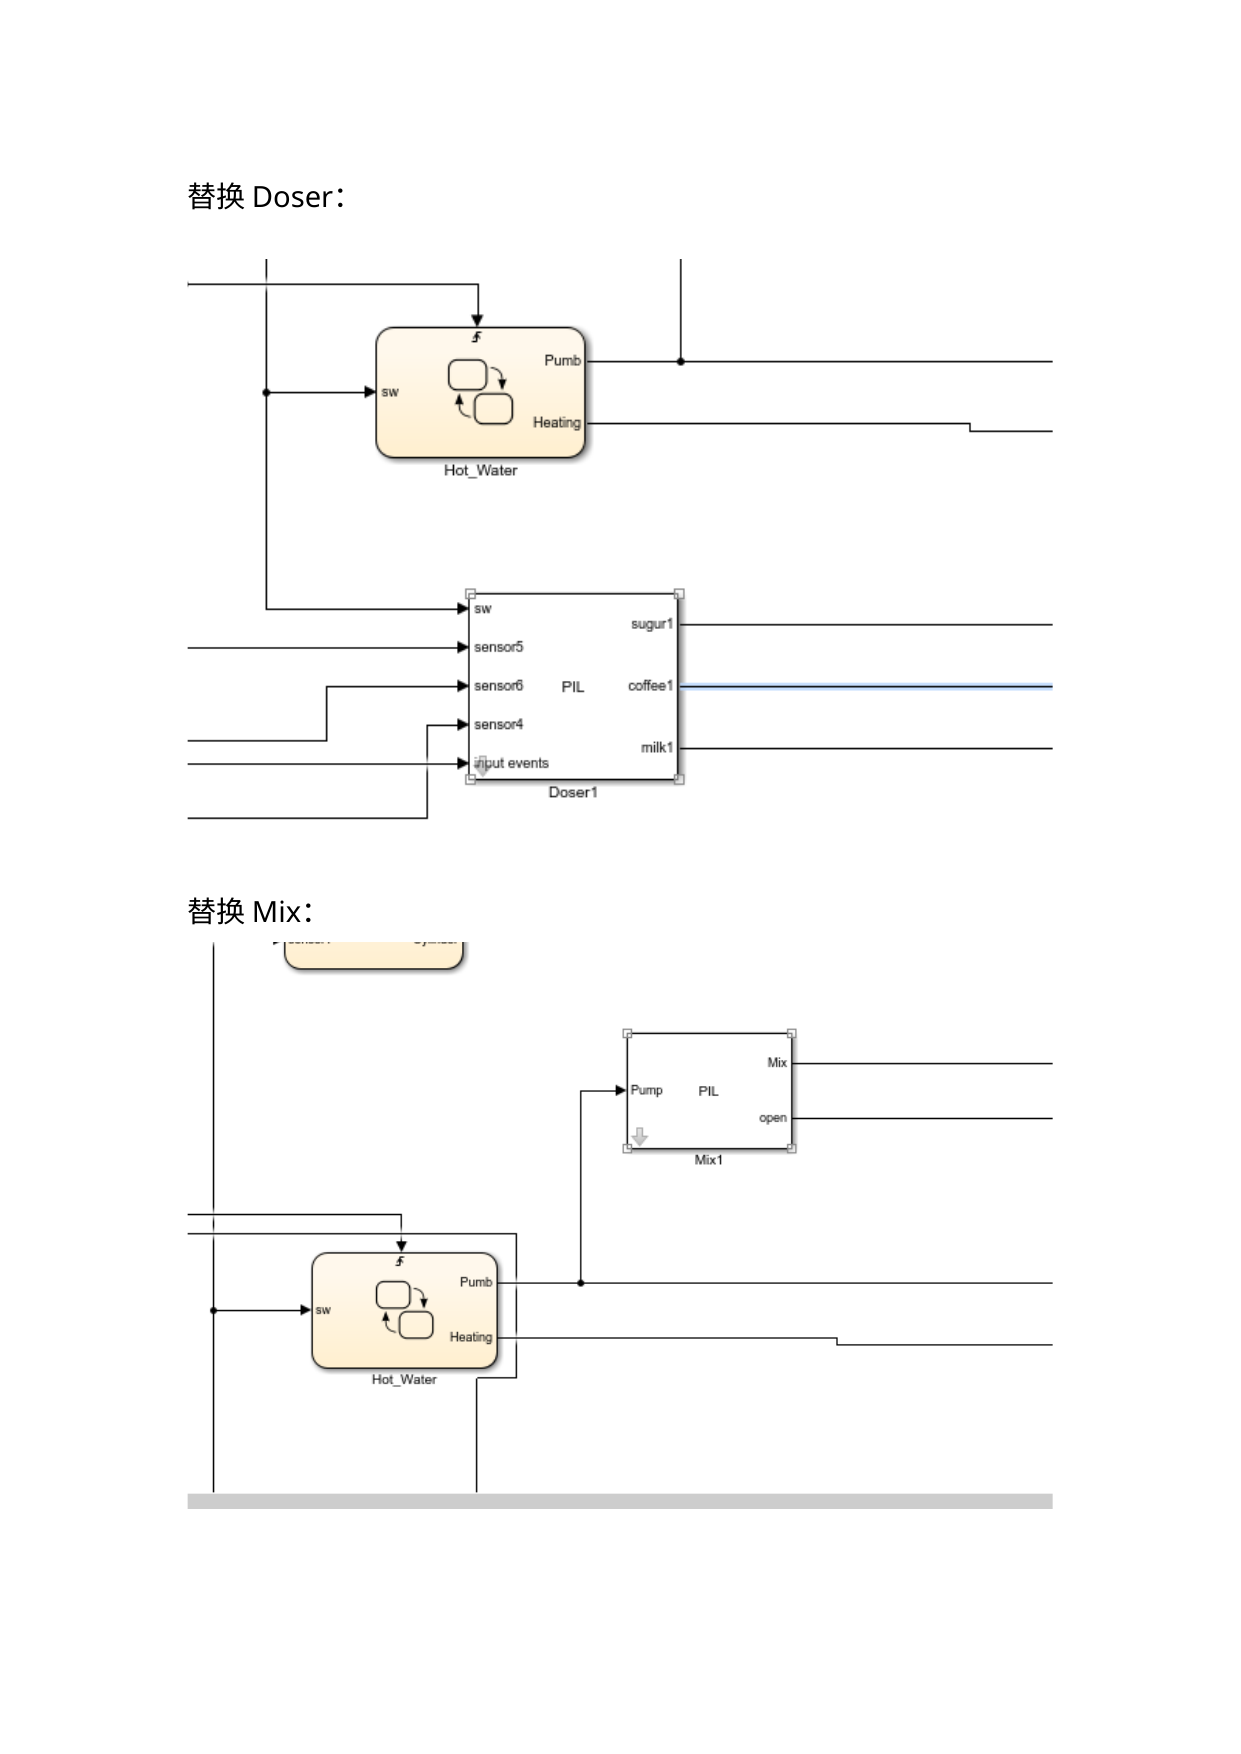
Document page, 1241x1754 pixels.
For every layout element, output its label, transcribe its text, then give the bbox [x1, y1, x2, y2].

picture [187, 259, 1053, 875]
picture [187, 942, 1053, 1509]
text 替换Doser： [187, 162, 1053, 227]
text 替换Mix： [187, 877, 1053, 942]
